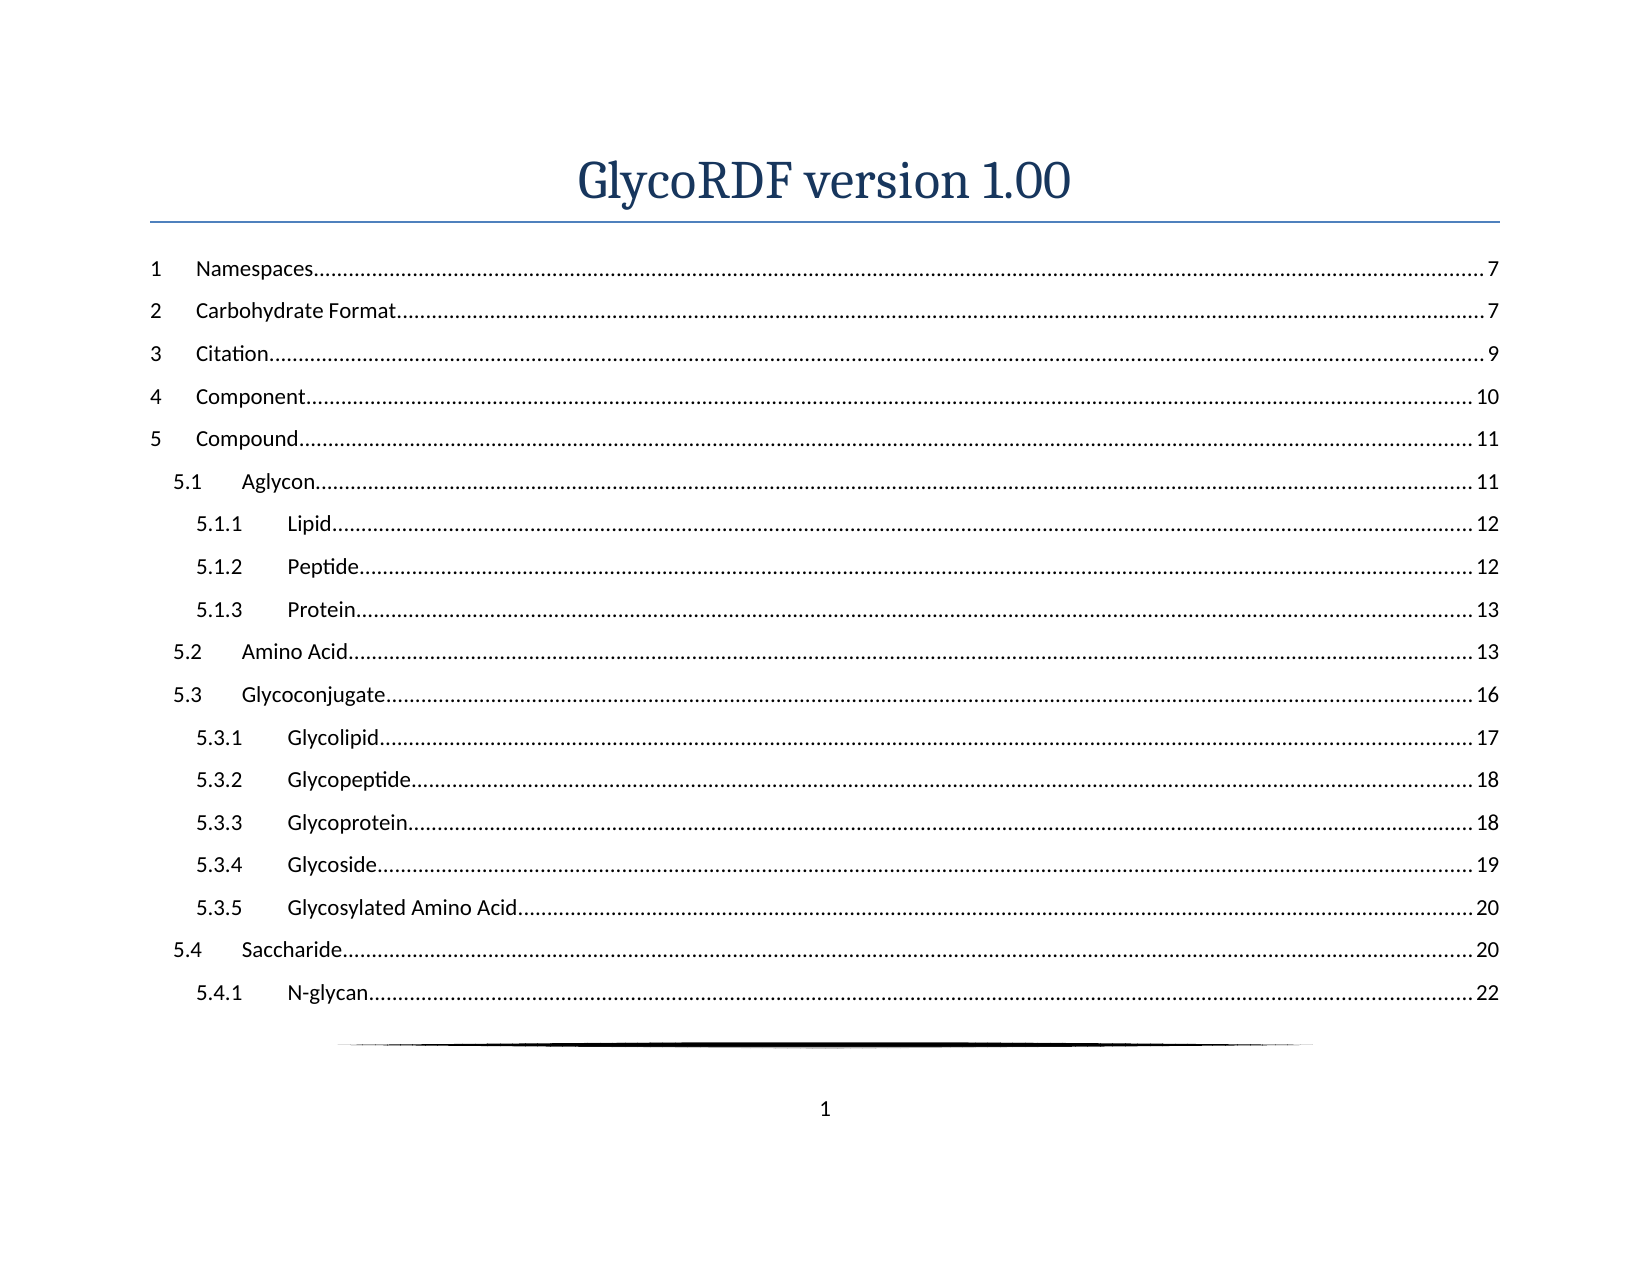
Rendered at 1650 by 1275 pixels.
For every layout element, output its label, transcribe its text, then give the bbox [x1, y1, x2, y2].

text 5.1 Aglycon 11 [173, 467, 1500, 495]
text 2 Carbohydrate Format 7 [150, 297, 1500, 324]
title GlycoRDF version 1.00 [150, 150, 1500, 221]
text 5.3.4 Glycoside 19 [196, 850, 1500, 878]
text 5.1.3 Protein 13 [196, 595, 1500, 623]
text 5.3.1 Glycolipid 17 [196, 723, 1500, 751]
text 5.3.3 Glycoprotein 18 [196, 808, 1500, 836]
text 1 Namespaces 7 [150, 254, 1500, 282]
text 5.4.1 N-glycan 22 [196, 978, 1500, 1006]
text 5.3.5 Glycosylated Amino Acid 20 [196, 893, 1500, 921]
text 5.3 Glycoconjugate 16 [173, 680, 1500, 708]
text 5.1.1 Lipid 12 [196, 509, 1500, 538]
text 5.1.2 Peptide 12 [196, 552, 1500, 580]
text 5.4 Saccharide 20 [173, 936, 1500, 964]
text 5.3.2 Glycopeptide 18 [196, 765, 1500, 793]
text 5.2 Amino Acid 13 [173, 637, 1500, 665]
text 3 Citation 9 [150, 339, 1500, 367]
picture [337, 1041, 1313, 1049]
text 4 Component 10 [150, 382, 1500, 410]
text 5 Compound 11 [150, 424, 1500, 452]
